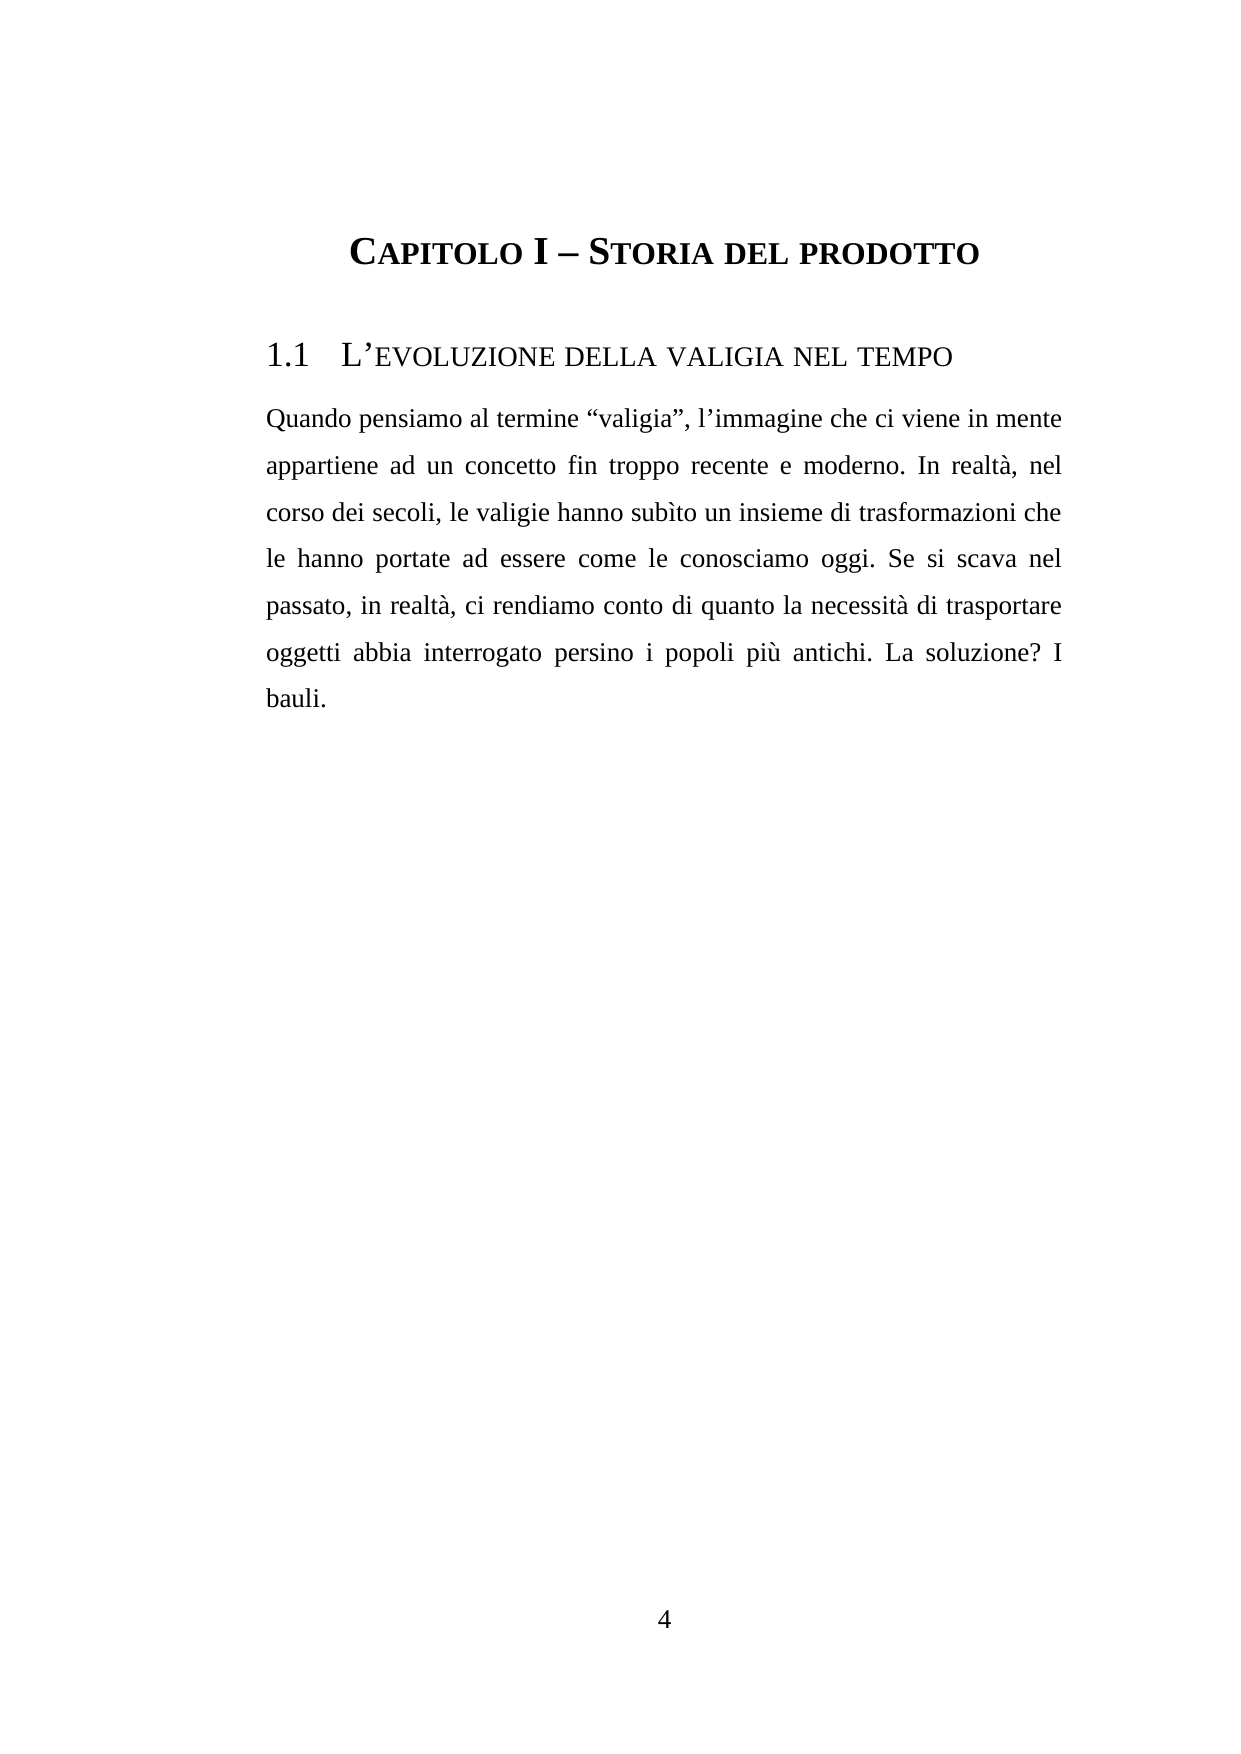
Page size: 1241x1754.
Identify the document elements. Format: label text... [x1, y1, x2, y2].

subtitle L’evoluzione della valigia nel tempo [266, 333, 1063, 374]
subtitle Capitolo I – Storia del prodotto [266, 227, 1063, 273]
text Quando pensiamo al termine “valigia”, l’immagine che ci viene in mente appartiene ad un concetto fin troppo recente e moderno. In realtà, nel corso dei secoli, le valigie hanno subìto un insieme di trasformazioni che le hanno portate ad essere come le conosciamo oggi. Se si scava nel passato, in realtà, ci rendiamo conto di quanto la necessità di trasportare oggetti abbia interrogato persino i popoli più antichi. La soluzione? I bauli. [266, 402, 1063, 714]
